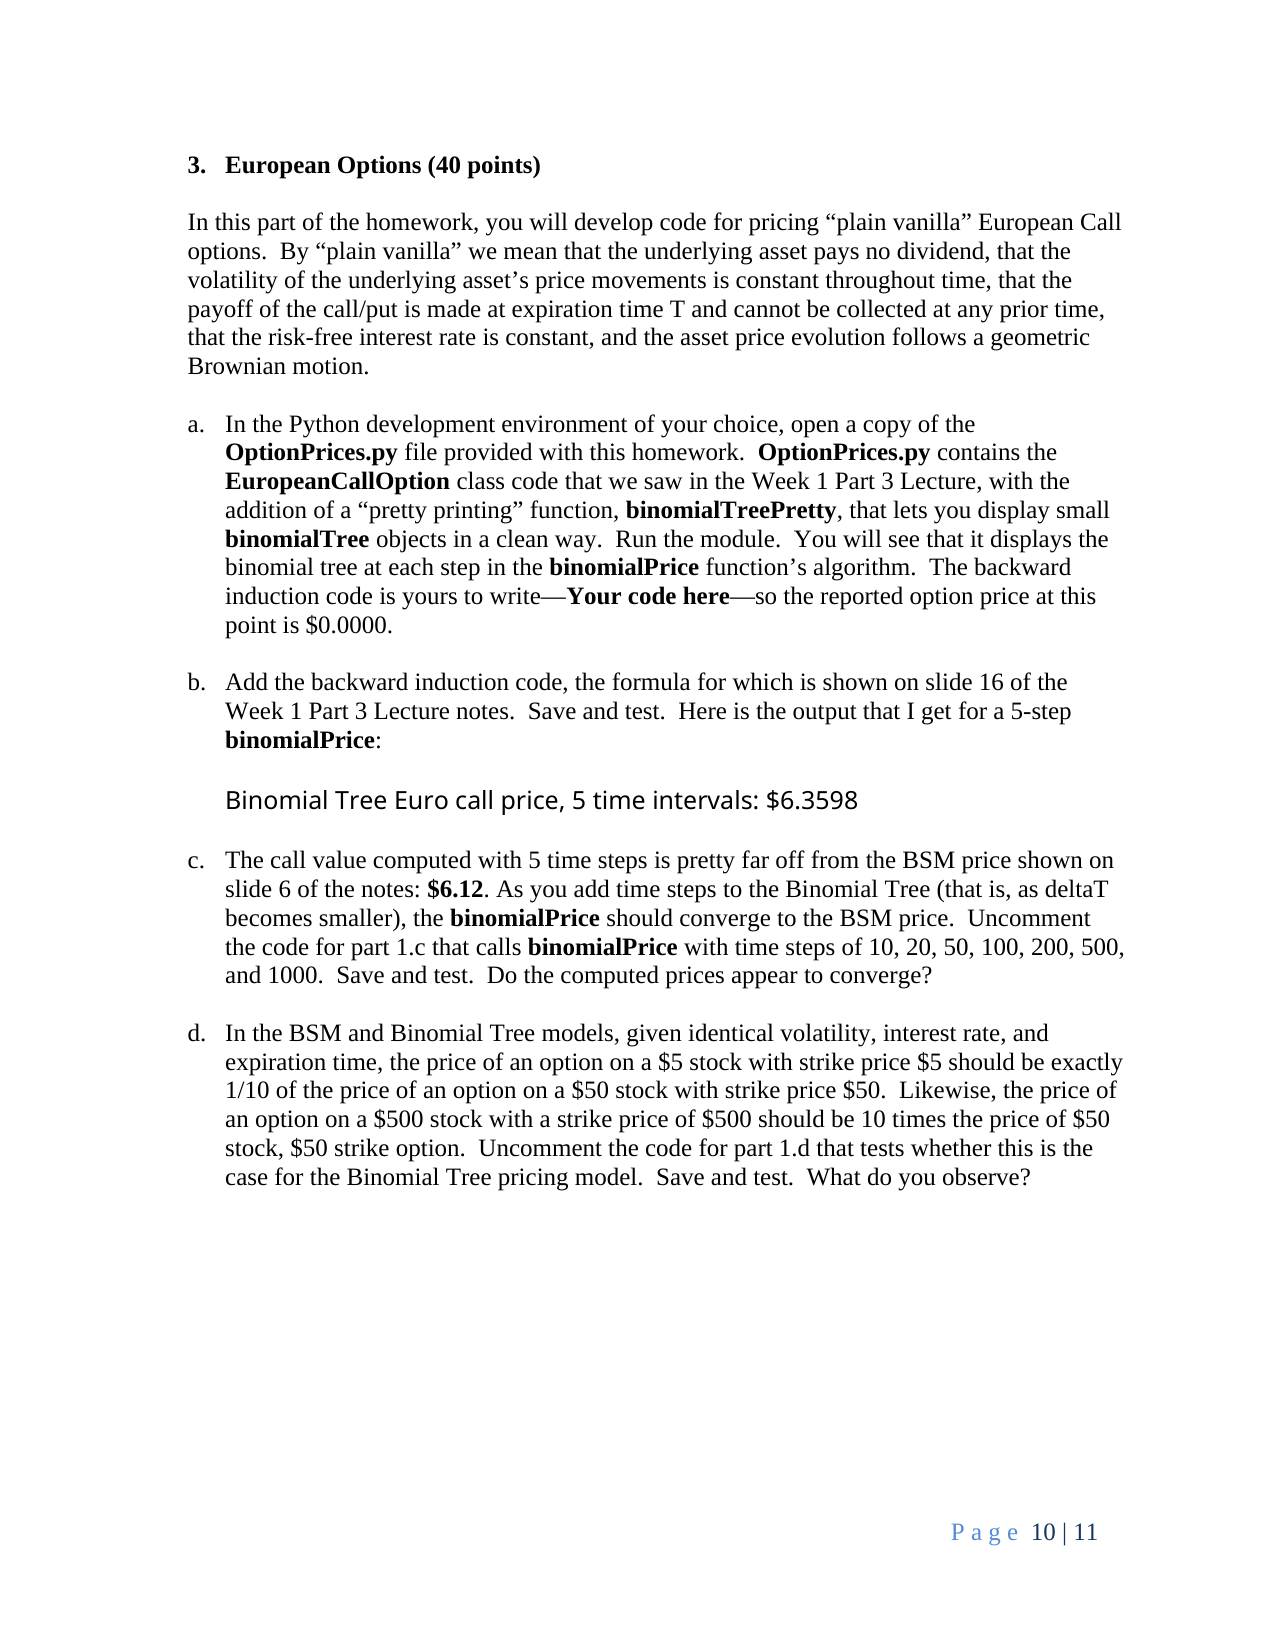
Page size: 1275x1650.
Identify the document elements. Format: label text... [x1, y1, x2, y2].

list The call value computed with 5 time steps is pretty far off from the BSM price shown on slide 6 of the notes: $6.12. As you add time steps to the Binomial Tree (that is, as deltaT becomes smaller), the binomialPrice should converge to the BSM price. Uncomment the code for part 1.c that calls binomialPrice with time steps of 10, 20, 50, 100, 200, 500, and 1000. Save and test. Do the computed prices appear to converge? [187, 845, 1125, 989]
text Binomial Tree Euro call price, 5 time intervals: $6.3598 [225, 782, 1125, 817]
list In the Python development environment of your choice, open a copy of the OptionPrices.py file provided with this homework. OptionPrices.py contains the EuropeanCallOption class code that we saw in the Week 1 Part 3 Lecture, with the addition of a “pretty printing” function, binomialTreePretty, that lets you display small binomialTree objects in a clean way. Run the module. You will see that it displays the binomial tree at each step in the binomialPrice function’s algorithm. The backward induction code is yours to write—Your code here—so the reported option price at this point is $0.0000. [187, 409, 1125, 639]
text In this part of the homework, you will develop code for pricing “plain vanilla” European Call options. By “plain vanilla” we mean that the underlying asset pays no dividend, that the volatility of the underlying asset’s price movements is constant throughout time, that the payoff of the call/put is made at expiration time T and cannot be collected at any prior time, that the risk-free interest rate is constant, and the asset price evolution follows a geometric Brownian motion. [187, 207, 1125, 380]
list In the BSM and Binomial Tree models, given identical volatility, interest rate, and expiration time, the price of an option on a $5 stock with strike price $5 should be exactly 1/10 of the price of an option on a $50 stock with strike price $50. Likewise, the price of an option on a $500 stock with a strike price of $500 should be 10 times the price of $50 stock, $50 strike option. Uncomment the code for part 1.d that tests whether this is the case for the Binomial Tree pricing model. Save and test. What do you observe? [187, 1018, 1125, 1190]
list Add the backward induction code, the formula for which is shown on slide 16 of the Week 1 Part 3 Lecture notes. Save and test. Here is the output that I get for a 5-step binomialPrice: [187, 667, 1125, 754]
list European Options (40 points) [187, 150, 1125, 179]
